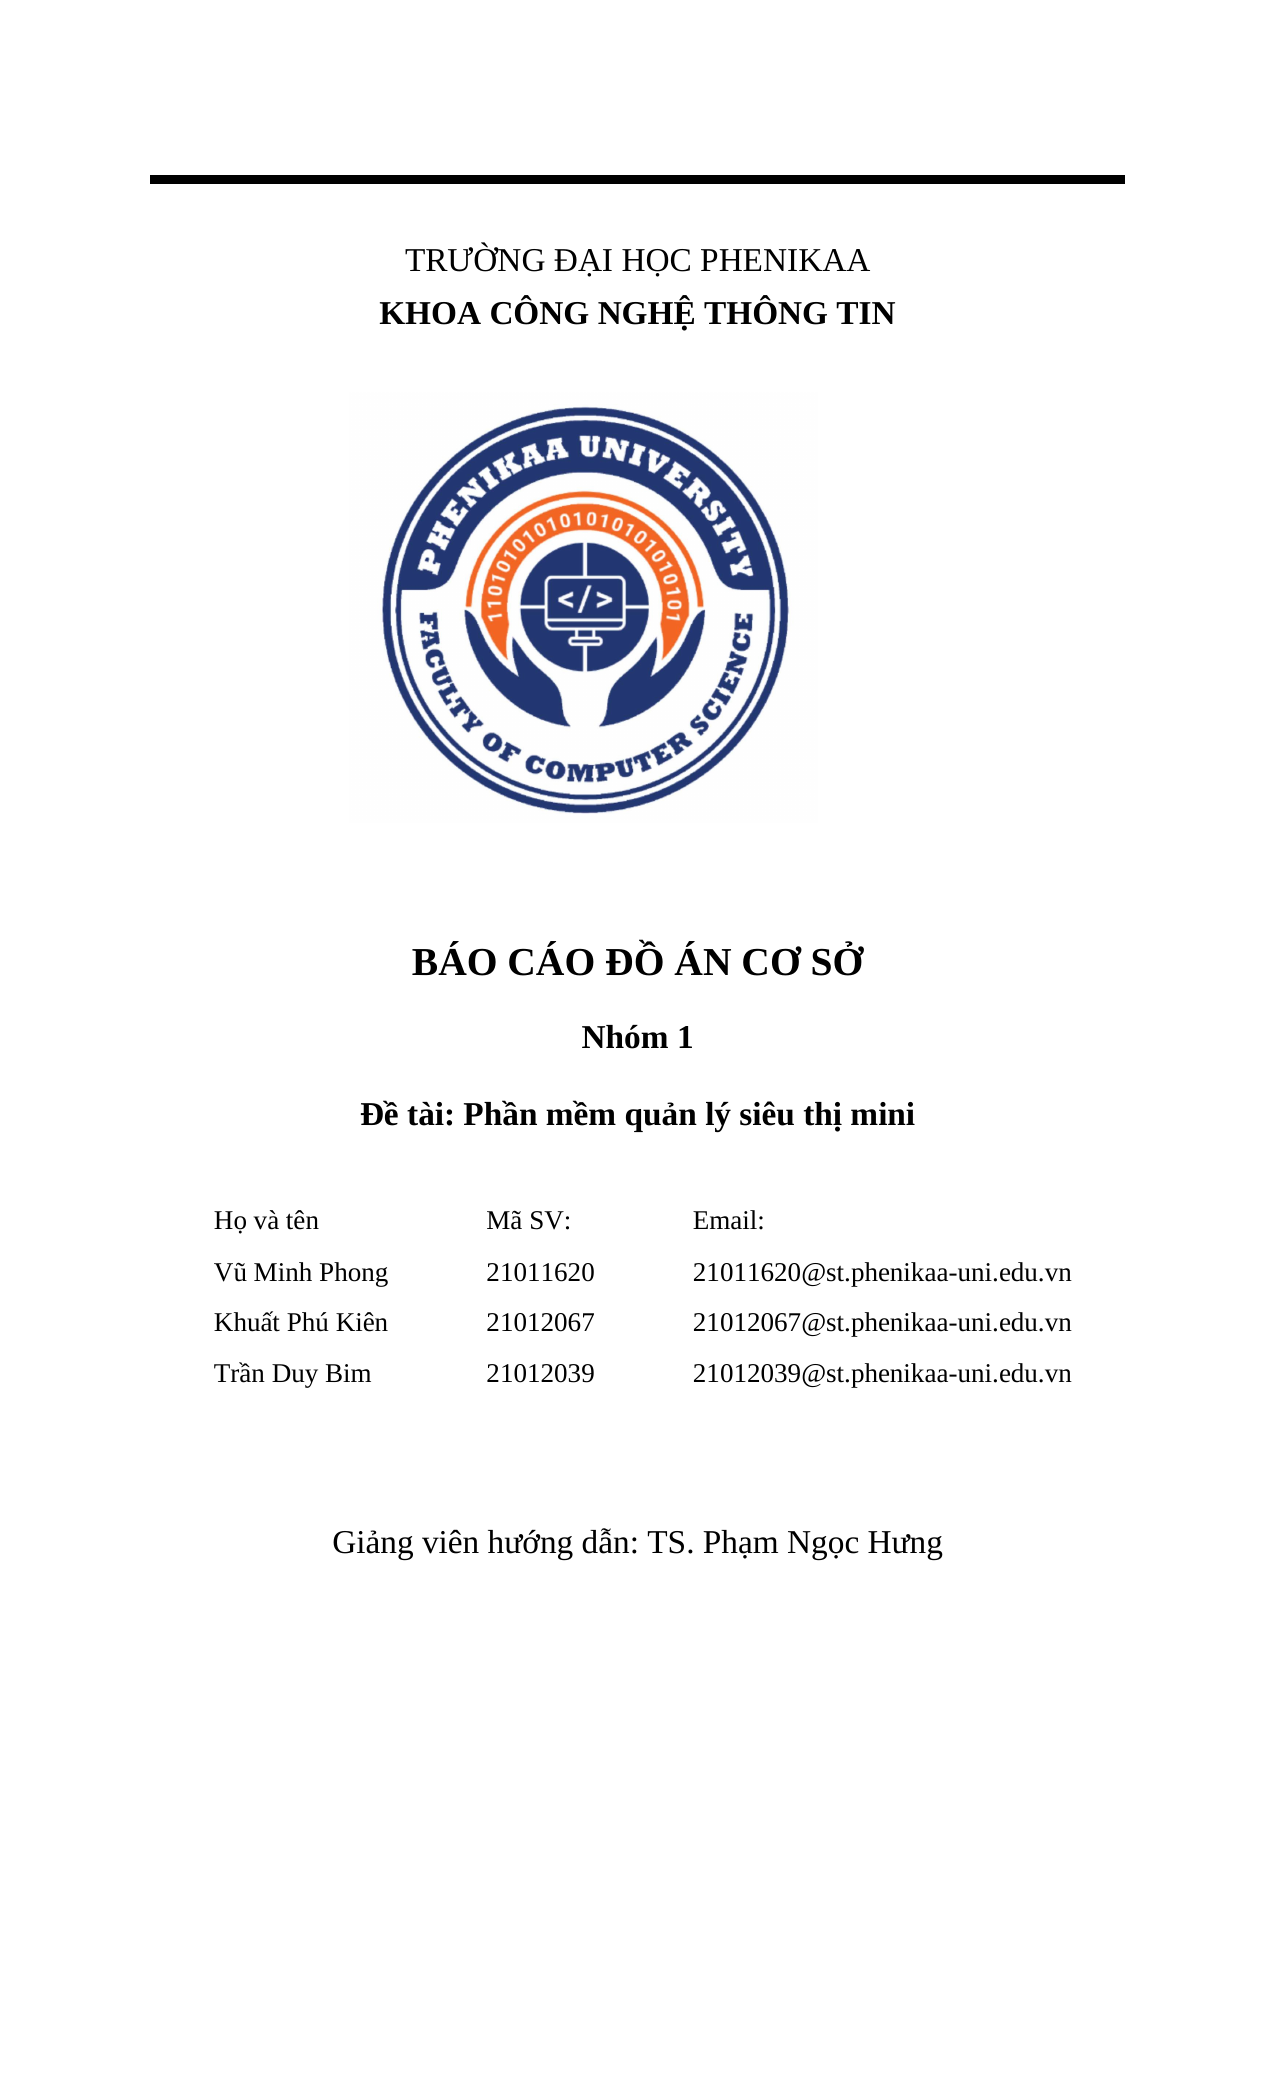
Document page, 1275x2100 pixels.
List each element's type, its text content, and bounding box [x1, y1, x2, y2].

text Đề tài: Phần mềm quản lý siêu thị mini [150, 1056, 1125, 1133]
table_cell 21011620@st.phenikaa-uni.edu.vn [681, 1256, 1125, 1306]
table_cell Khuất Phú Kiên [203, 1306, 475, 1357]
table_cell 21012039@st.phenikaa-uni.edu.vn [681, 1357, 1125, 1407]
text KHOA CÔNG NGHỆ THÔNG TIN [150, 293, 1125, 331]
table_cell 21012067@st.phenikaa-uni.edu.vn [681, 1306, 1125, 1357]
text Nhóm 1 [150, 1018, 1125, 1056]
text BÁO CÁO ĐỒ ÁN CƠ SỞ [150, 938, 1125, 1018]
table_header Họ và tên [203, 1205, 475, 1256]
table_header Mã SV: [475, 1205, 681, 1256]
table_header Email: [681, 1205, 1125, 1256]
picture [348, 392, 818, 823]
table_cell 21012039 [475, 1357, 681, 1407]
table_cell 21012067 [475, 1306, 681, 1357]
table_cell 21011620 [475, 1256, 681, 1306]
text Giảng viên hướng dẫn: TS. Phạm Ngọc Hưng [150, 1522, 1125, 1560]
text TRƯỜNG ĐẠI HỌC PHENIKAA [150, 240, 1125, 278]
table_cell Trần Duy Bim [203, 1357, 475, 1407]
table_cell Vũ Minh Phong [203, 1256, 475, 1306]
